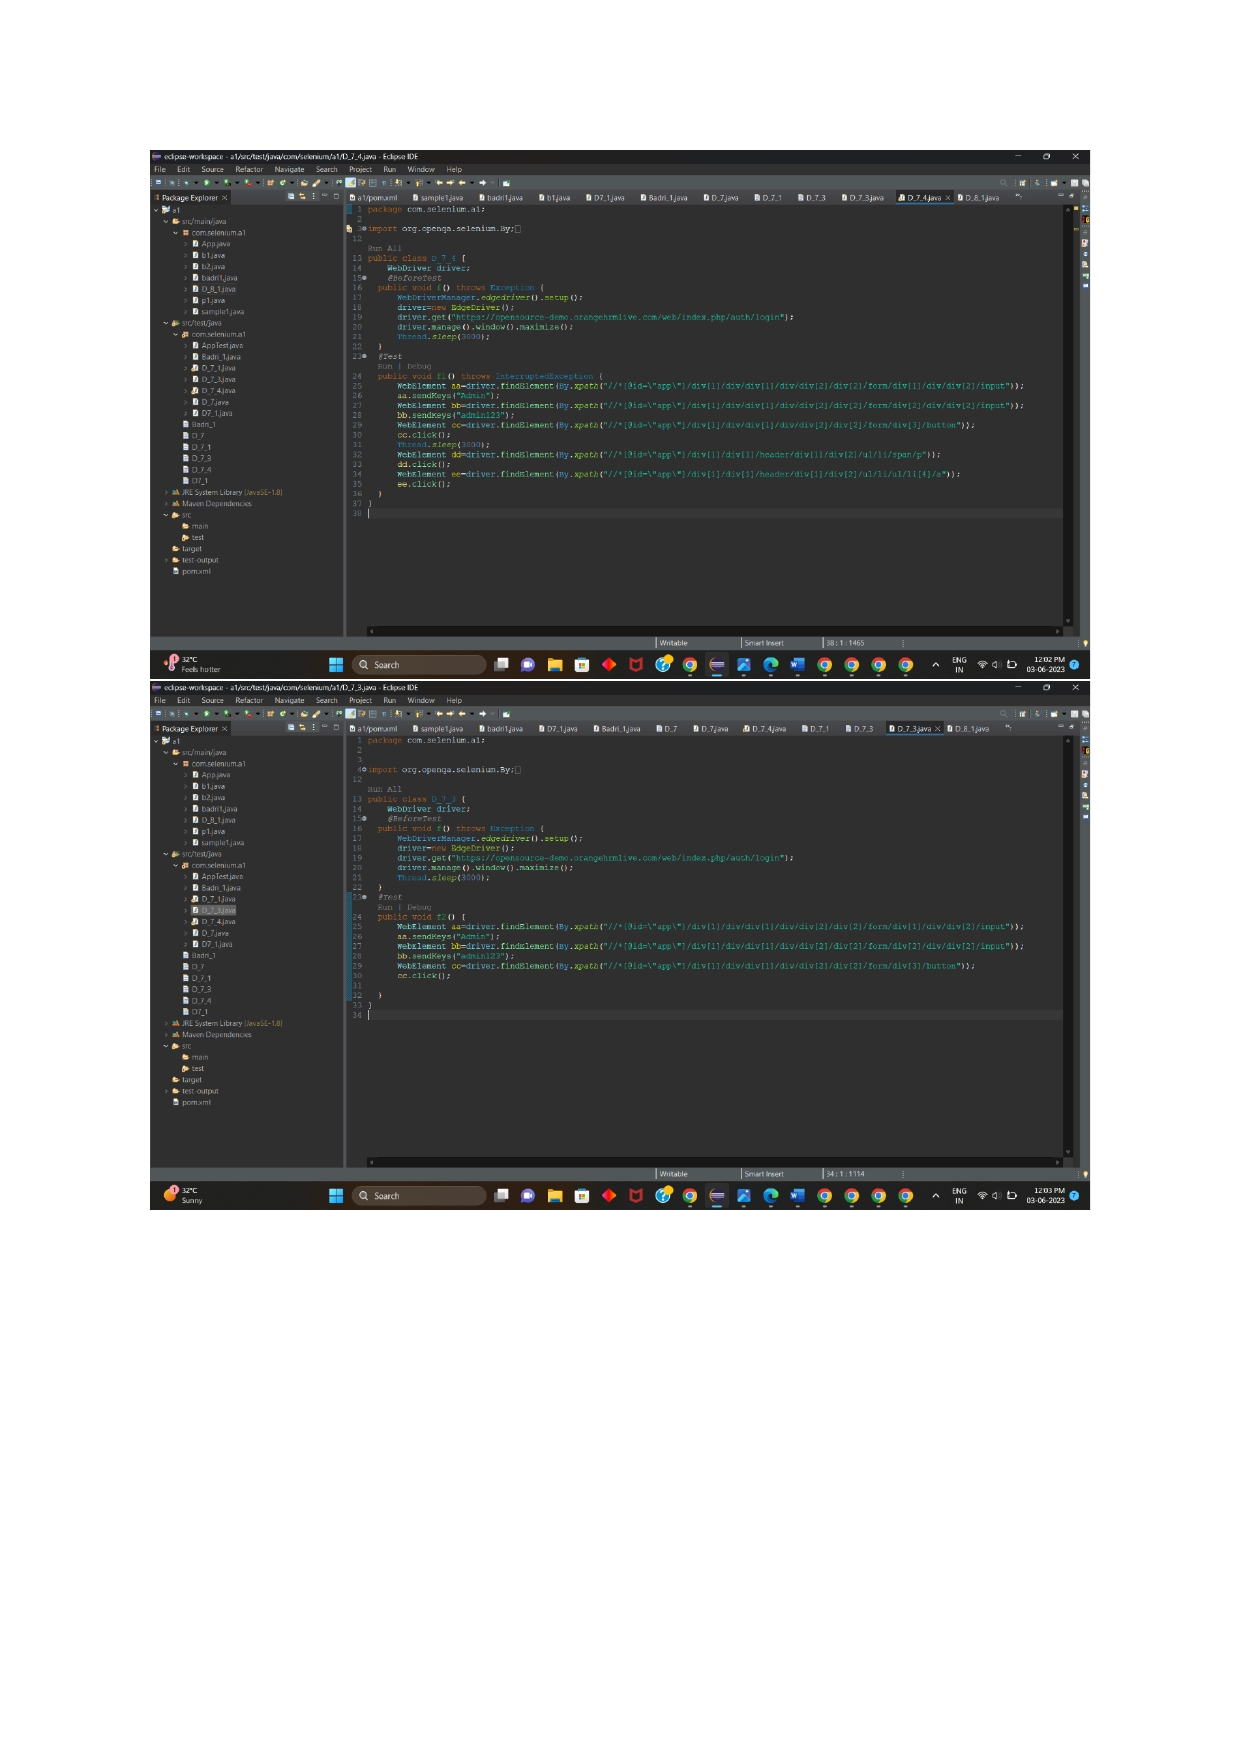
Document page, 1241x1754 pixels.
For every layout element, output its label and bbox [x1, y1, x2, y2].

picture [150, 150, 1091, 679]
picture [150, 681, 1091, 1210]
